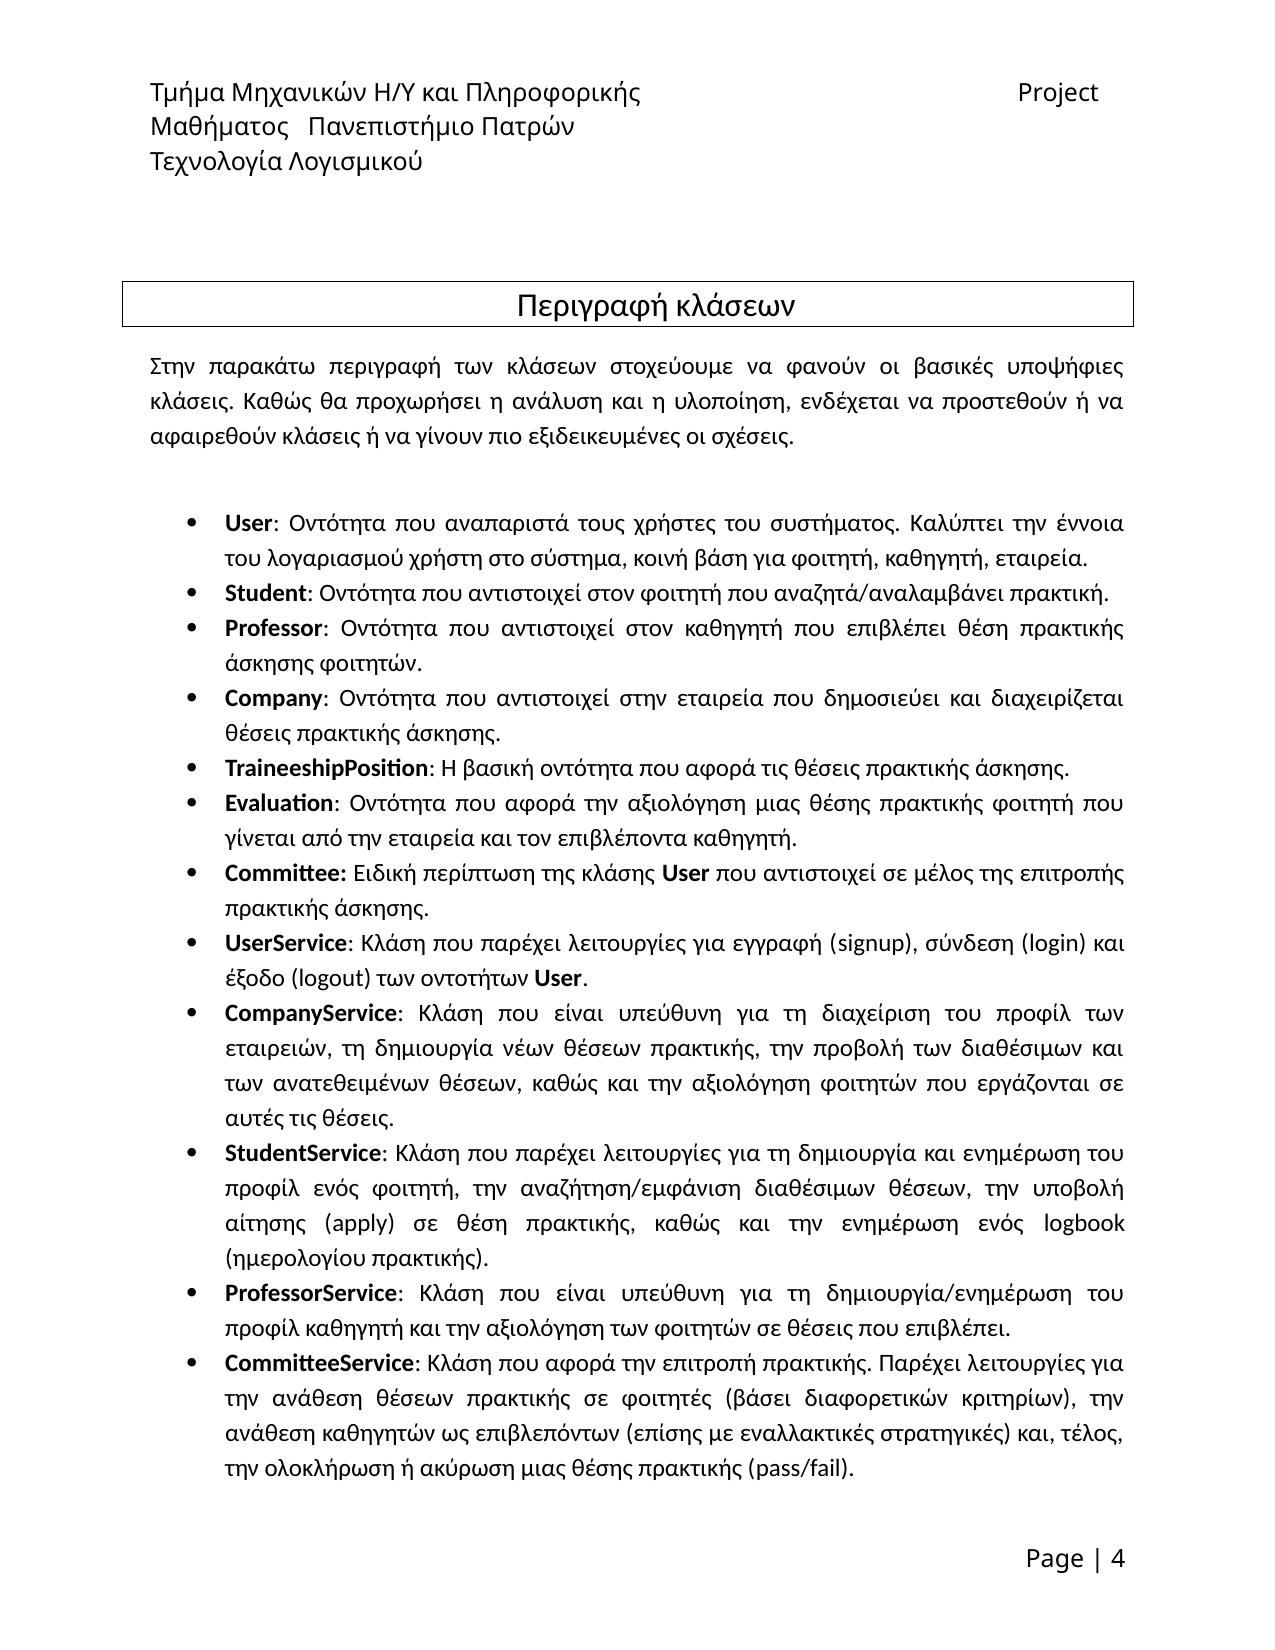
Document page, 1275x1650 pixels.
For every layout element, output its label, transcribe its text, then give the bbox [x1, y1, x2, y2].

list UserService: Κλάση που παρέχει λειτουργίες για εγγραφή (signup), σύνδεση (login) και έξοδο (logout) των οντοτήτων User. [187, 927, 1125, 992]
list User: Οντότητα που αναπαριστά τους χρήστες του συστήματος. Καλύπτει την έννοια του λογαριασμού χρήστη στο σύστημα, κοινή βάση για φοιτητή, καθηγητή, εταιρεία. [187, 507, 1125, 572]
list TraineeshipPosition: Η βασική οντότητα που αφορά τις θέσεις πρακτικής άσκησης. [187, 752, 1125, 782]
list Evaluation: Οντότητα που αφορά την αξιολόγηση μιας θέσης πρακτικής φοιτητή που γίνεται από την εταιρεία και τον επιβλέποντα καθηγητή. [187, 787, 1125, 852]
list Committee: Ειδική περίπτωση της κλάσης User που αντιστοιχεί σε μέλος της επιτροπής πρακτικής άσκησης. [187, 857, 1125, 922]
text Περιγραφή κλάσεων [123, 282, 1133, 326]
list StudentService: Κλάση που παρέχει λειτουργίες για τη δημιουργία και ενημέρωση του προφίλ ενός φοιτητή, την αναζήτηση/εμφάνιση διαθέσιμων θέσεων, την υποβολή αίτησης (apply) σε θέση πρακτικής, καθώς και την ενημέρωση ενός logbook (ημερολογίου πρακτικής). [187, 1137, 1125, 1272]
list Company: Οντότητα που αντιστοιχεί στην εταιρεία που δημοσιεύει και διαχειρίζεται θέσεις πρακτικής άσκησης. [187, 682, 1125, 747]
text Στην παρακάτω περιγραφή των κλάσεων στοχεύουμε να φανούν οι βασικές υποψήφιες κλάσεις. Καθώς θα προχωρήσει η ανάλυση και η υλοποίηση, ενδέχεται να προστεθούν ή να αφαιρεθούν κλάσεις ή να γίνουν πιο εξιδεικευμένες οι σχέσεις. [150, 350, 1125, 451]
list ProfessorService: Κλάση που είναι υπεύθυνη για τη δημιουργία/ενημέρωση του προφίλ καθηγητή και την αξιολόγηση των φοιτητών σε θέσεις που επιβλέπει. [187, 1277, 1125, 1342]
list Professor: Οντότητα που αντιστοιχεί στον καθηγητή που επιβλέπει θέση πρακτικής άσκησης φοιτητών. [187, 612, 1125, 677]
list CompanyService: Κλάση που είναι υπεύθυνη για τη διαχείριση του προφίλ των εταιρειών, τη δημιουργία νέων θέσεων πρακτικής, την προβολή των διαθέσιμων και των ανατεθειμένων θέσεων, καθώς και την αξιολόγηση φοιτητών που εργάζονται σε αυτές τις θέσεις. [187, 997, 1125, 1132]
list Student: Οντότητα που αντιστοιχεί στον φοιτητή που αναζητά/αναλαμβάνει πρακτική. [187, 577, 1125, 607]
